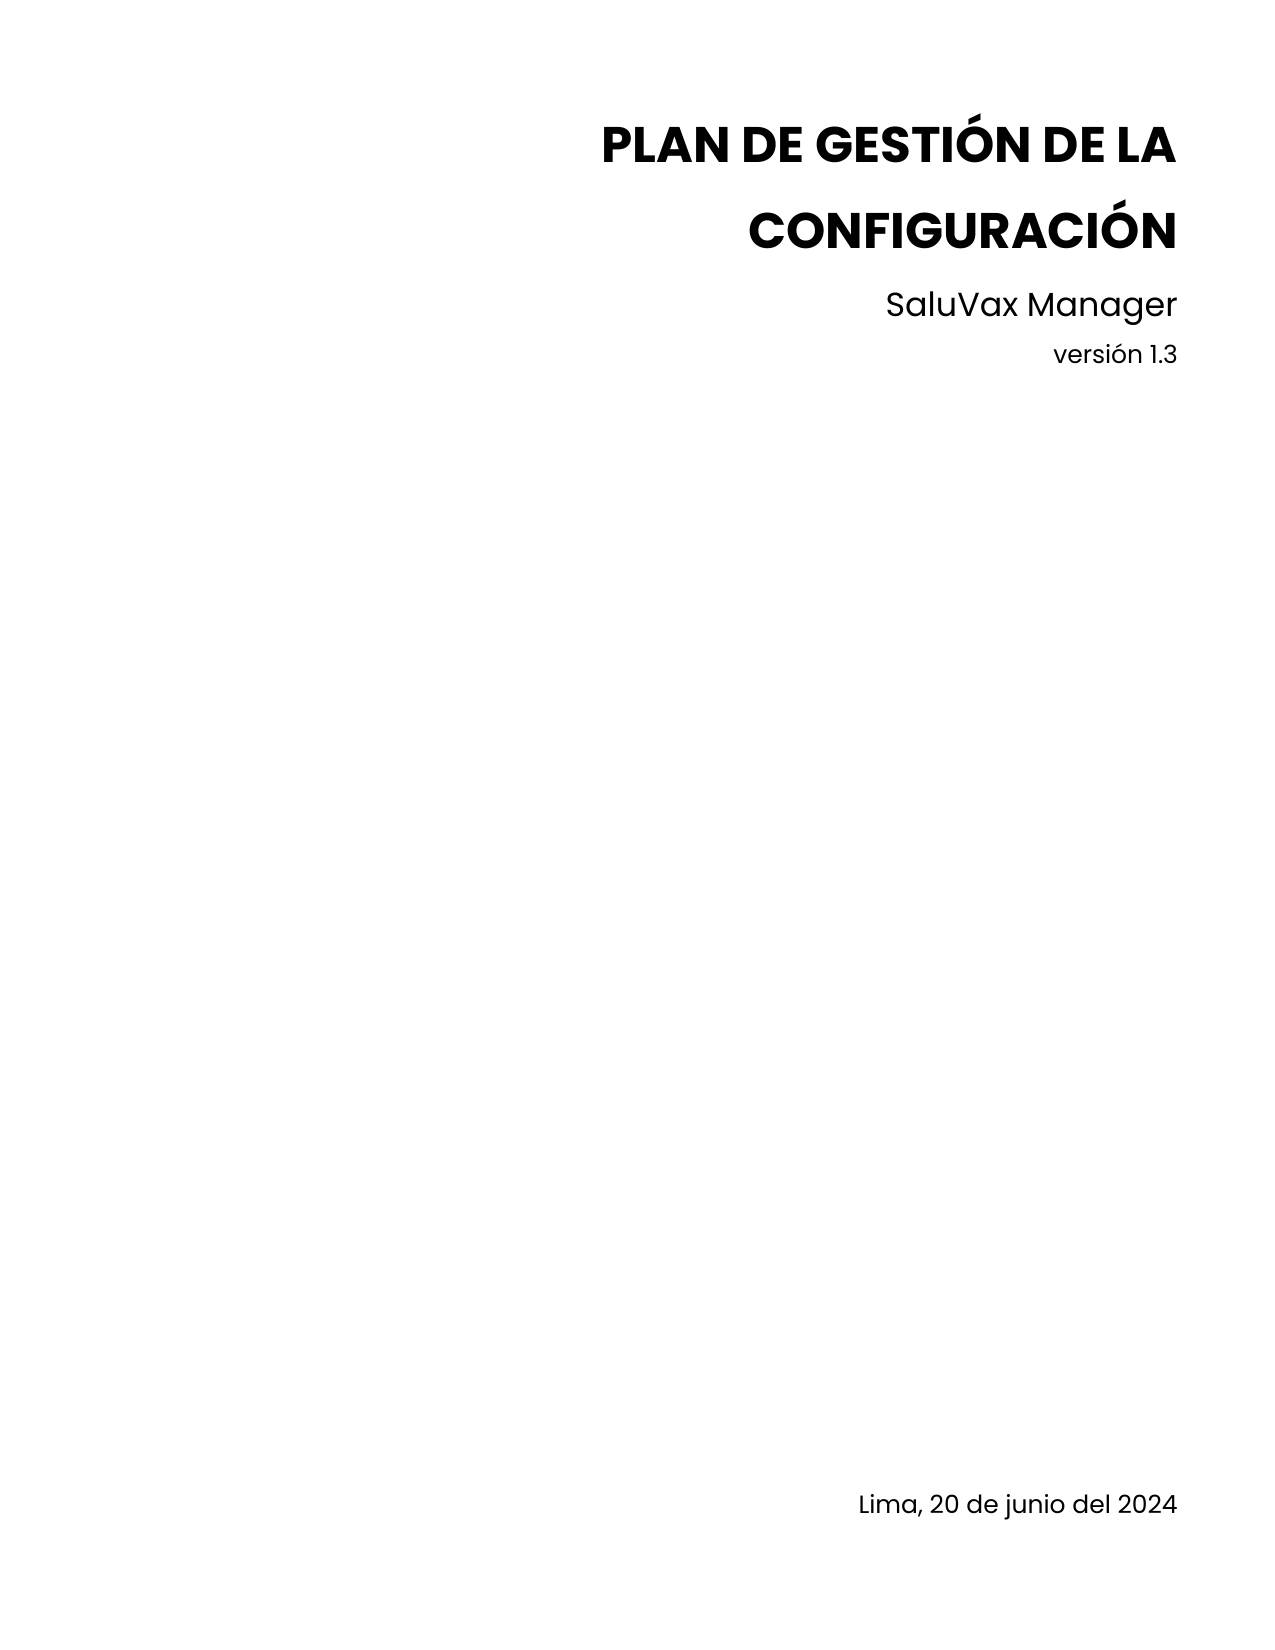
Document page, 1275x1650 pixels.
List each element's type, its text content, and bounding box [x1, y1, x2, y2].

text versión 1.3 [172, 335, 1178, 373]
text Lima, 20 de junio del 2024 [97, 1485, 1178, 1523]
text PLAN DE GESTIÓN DE LA CONFIGURACIÓN [172, 105, 1178, 266]
text SaluVax Manager [172, 278, 1178, 328]
